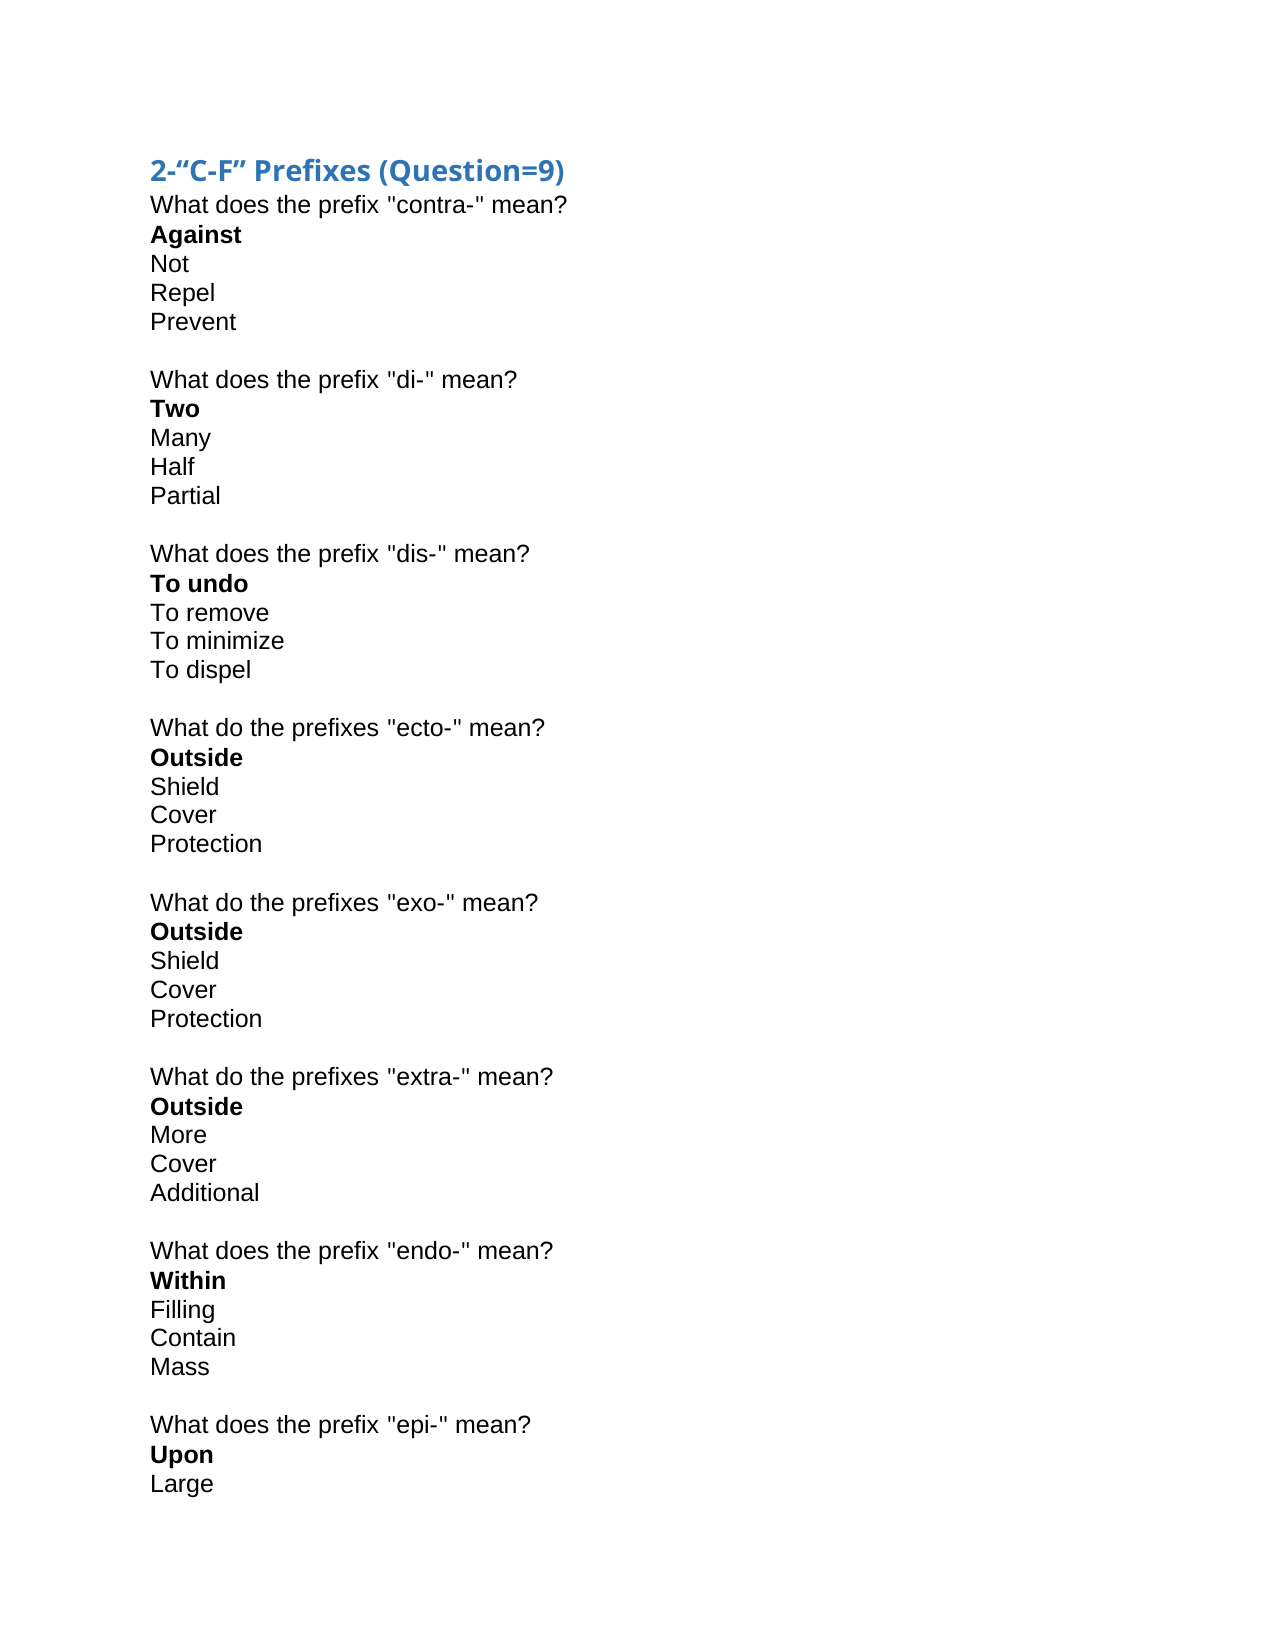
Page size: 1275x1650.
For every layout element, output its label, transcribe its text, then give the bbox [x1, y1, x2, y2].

text Upon Large [150, 1440, 1125, 1498]
text To dispel [150, 655, 1125, 684]
subtitle 2-“C-F” Prefixes (Question=9) [150, 150, 1125, 190]
text Two Many [150, 394, 1125, 452]
text What do the prefixes "exo-" mean? [150, 887, 1125, 917]
text What do the prefixes "extra-" mean? [150, 1061, 1125, 1092]
text Protection [150, 1003, 1125, 1032]
text Half [150, 452, 1125, 481]
text Protection [150, 829, 1125, 858]
text What does the prefix "endo-" mean? [150, 1235, 1125, 1266]
text What does the prefix "dis-" mean? [150, 538, 1125, 569]
text Cover [150, 1149, 1125, 1178]
text Mass [150, 1352, 1125, 1381]
text Within Filling [150, 1266, 1125, 1323]
text What does the prefix "contra-" mean? [150, 190, 1125, 220]
text Cover [150, 975, 1125, 1003]
text Against Not [150, 220, 1125, 278]
text Contain [150, 1323, 1125, 1352]
text To minimize [150, 626, 1125, 655]
text Partial [150, 481, 1125, 509]
text To undo To remove [150, 569, 1125, 626]
text What do the prefixes "ecto-" mean? [150, 712, 1125, 743]
text Additional [150, 1178, 1125, 1207]
text Prevent [150, 306, 1125, 335]
text Outside Shield [150, 917, 1125, 975]
text Outside Shield [150, 743, 1125, 801]
text What does the prefix "di-" mean? [150, 364, 1125, 394]
text What does the prefix "epi-" mean? [150, 1409, 1125, 1440]
text Repel [150, 278, 1125, 306]
text Cover [150, 801, 1125, 829]
text Outside More [150, 1092, 1125, 1149]
